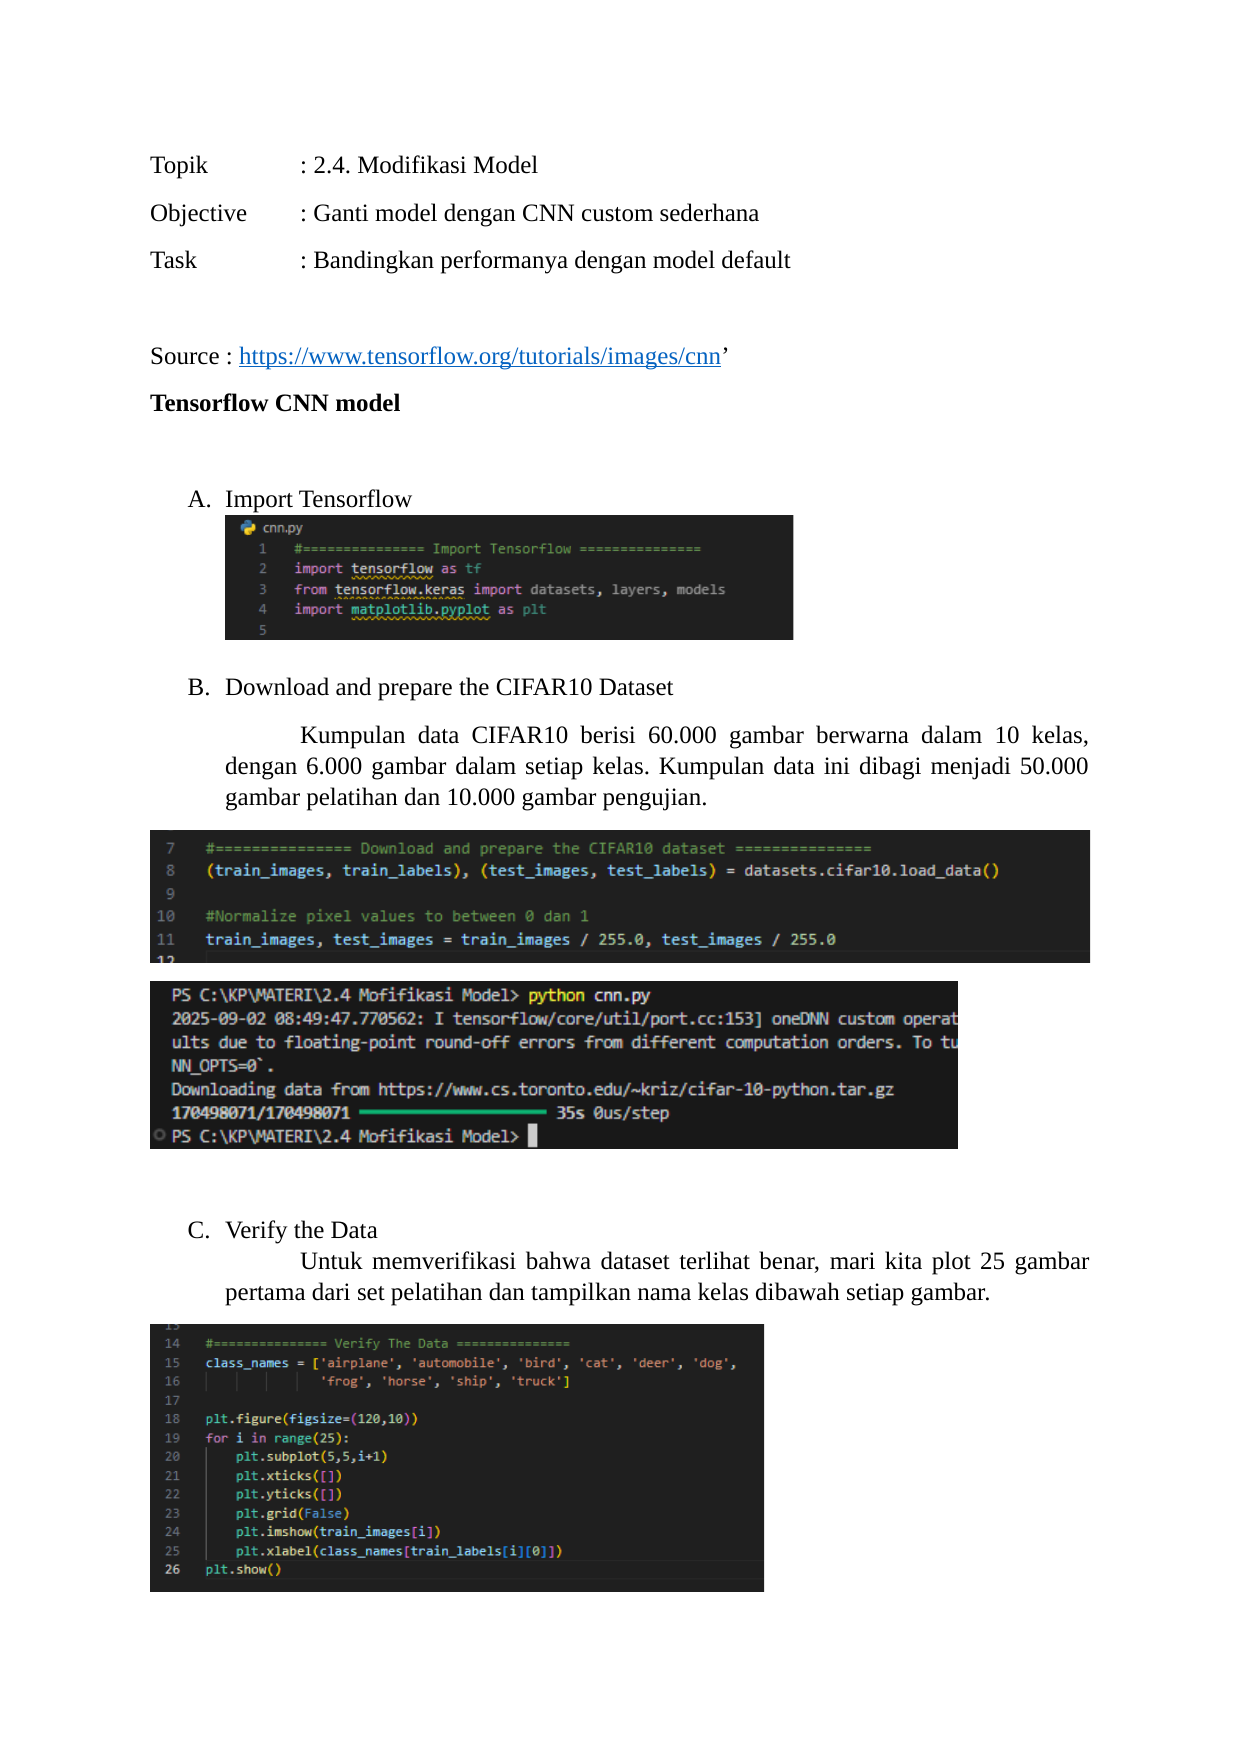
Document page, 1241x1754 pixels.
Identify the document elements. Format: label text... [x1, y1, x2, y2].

text Kumpulan data CIFAR10 berisi 60.000 gambar berwarna dalam 10 kelas, dengan 6.000 gambar dalam setiap kelas. Kumpulan data ini dibagi menjadi 50.000 gambar pelatihan dan 10.000 gambar pengujian. [225, 720, 1090, 811]
picture [150, 830, 1091, 963]
text Tensorflow CNN model [150, 388, 1090, 417]
list Import Tensorflow [187, 484, 1090, 513]
list Download and prepare the CIFAR10 Dataset [187, 672, 1090, 701]
text Source : https://www.tensorflow.org/tutorials/images/cnn’ [150, 341, 1090, 369]
text Topik : 2.4. Modifikasi Model [150, 150, 1090, 179]
list Untuk memverifikasi bahwa dataset terlihat benar, mari kita plot 25 gambar pertama dari set pelatihan dan tampilkan nama kelas dibawah setiap gambar. [225, 1246, 1090, 1306]
picture [150, 1324, 765, 1592]
text Task : Bandingkan performanya dengan model default [150, 245, 1090, 274]
text Objective : Ganti model dengan CNN custom sederhana [150, 198, 1090, 226]
picture [150, 981, 958, 1149]
list Verify the Data [187, 1215, 1090, 1244]
picture [225, 515, 794, 640]
